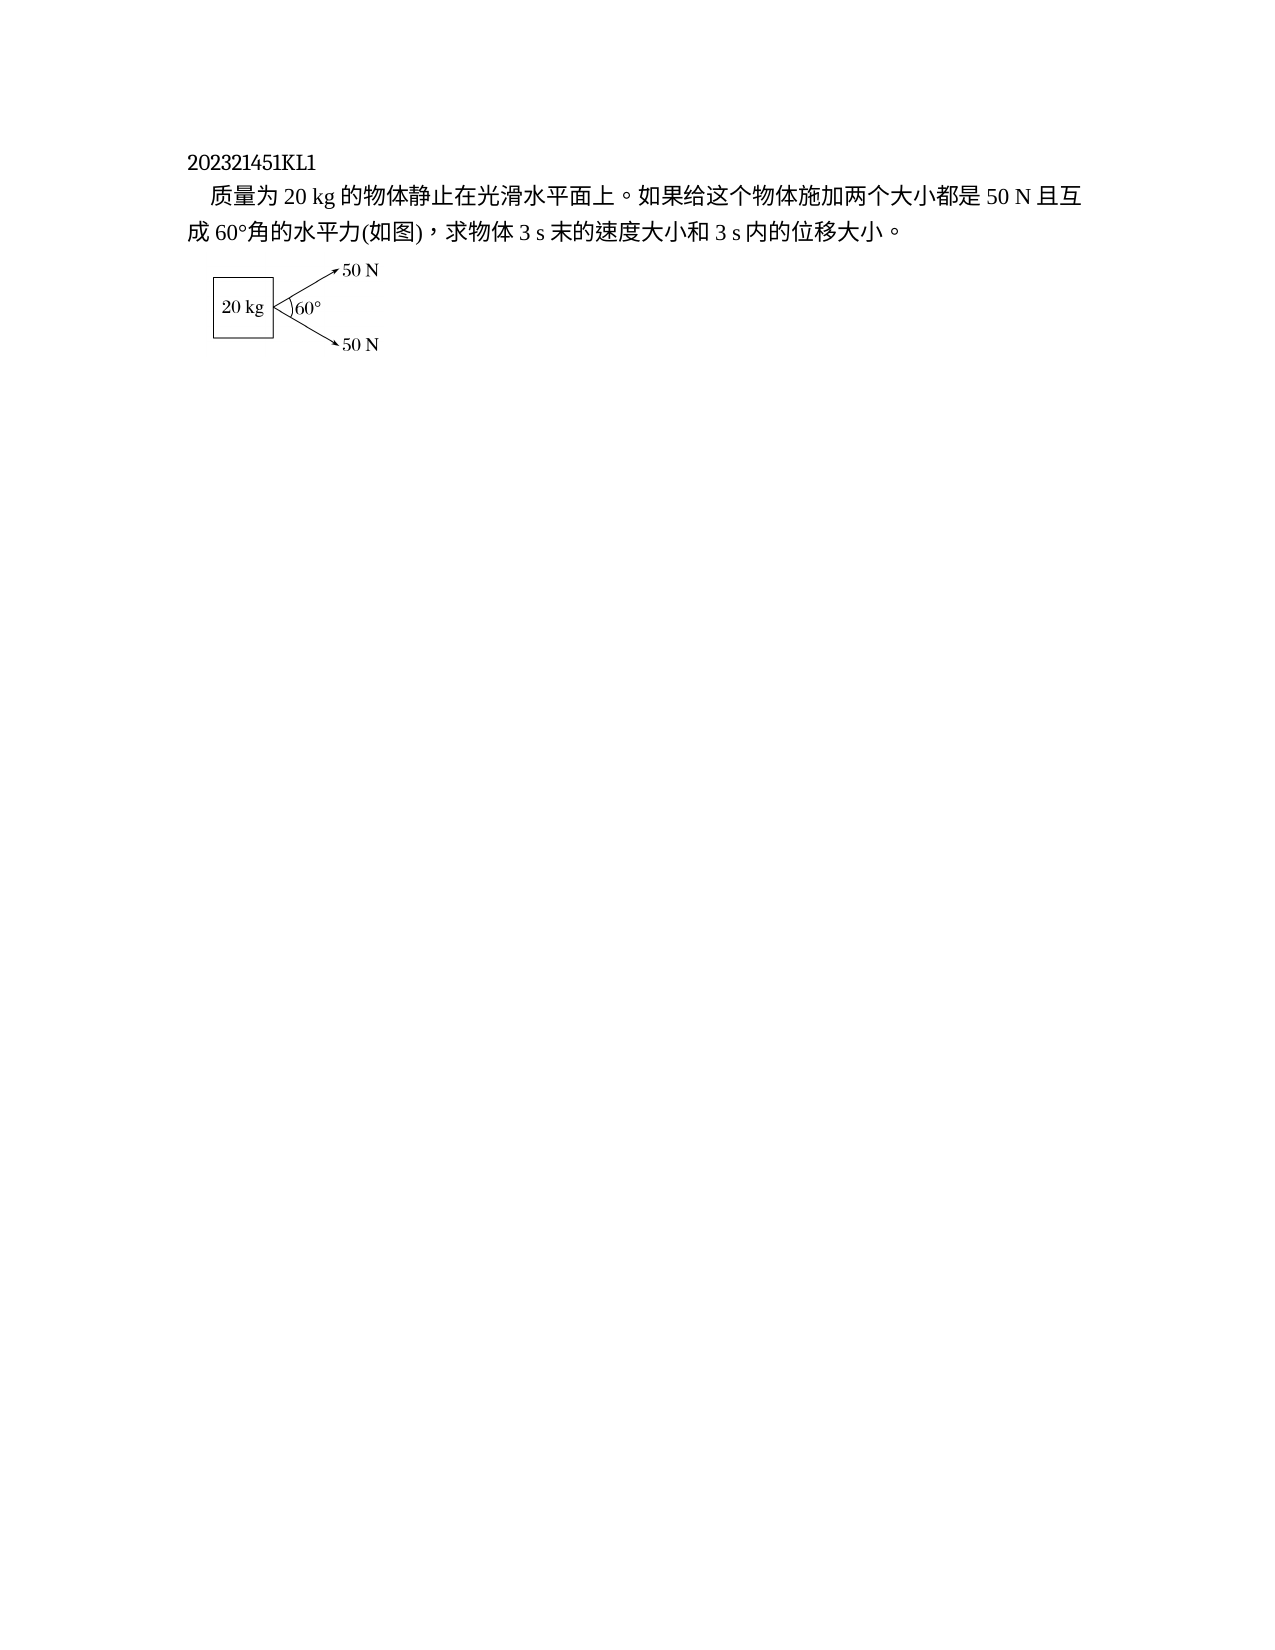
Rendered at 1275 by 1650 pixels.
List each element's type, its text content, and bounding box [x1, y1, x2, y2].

text 质量为20 kg的物体静止在光滑水平面上。如果给这个物体施加两个大小都是50 N且互成60°角的水平力(如图)，求物体3 s末的速度大小和3 s内的位移大小。 [187, 180, 1087, 247]
picture [206, 252, 384, 357]
text 202321451KL1 [187, 150, 1087, 176]
